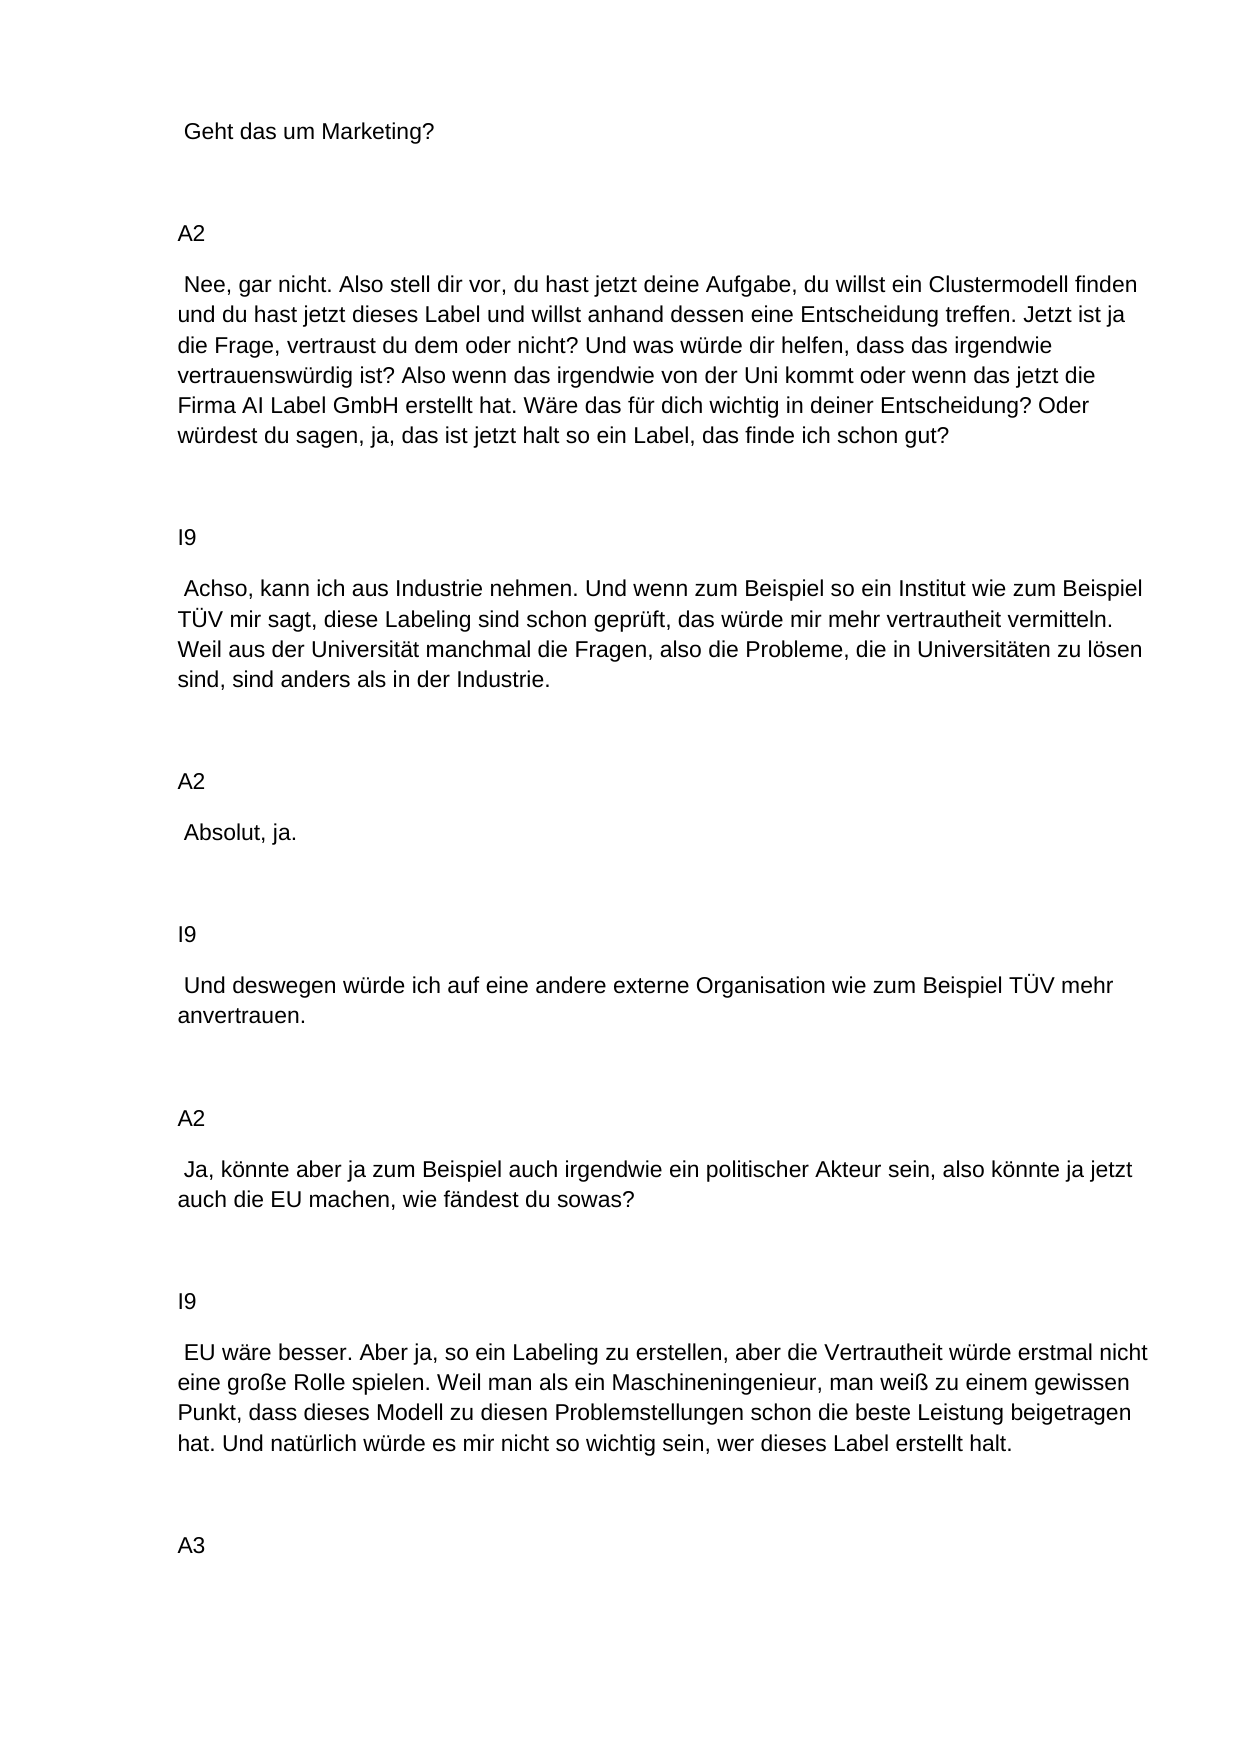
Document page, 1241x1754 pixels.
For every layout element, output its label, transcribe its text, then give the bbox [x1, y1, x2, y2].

text I9 [177, 921, 1152, 948]
text Absolut, ja. [177, 819, 1152, 846]
text I9 [177, 524, 1152, 551]
text Geht das um Marketing? [177, 118, 1152, 144]
text I9 [177, 1288, 1152, 1314]
text Und deswegen würde ich auf eine andere externe Organisation wie zum Beispiel TÜV mehr anvertrauen. [177, 972, 1152, 1029]
text A2 [177, 220, 1152, 247]
text A2 [177, 1104, 1152, 1131]
text A3 [177, 1532, 1152, 1558]
text Nee, gar nicht. Also stell dir vor, du hast jetzt deine Aufgabe, du willst ein Clustermodell finden und du hast jetzt dieses Label und willst anhand dessen eine Entscheidung treffen. Jetzt ist ja die Frage, vertraust du dem oder nicht? Und was würde dir helfen, dass das irgendwie vertrauenswürdig ist? Also wenn das irgendwie von der Uni kommt oder wenn das jetzt die Firma AI Label GmbH erstellt hat. Wäre das für dich wichtig in deiner Entscheidung? Oder würdest du sagen, ja, das ist jetzt halt so ein Label, das finde ich schon gut? [177, 271, 1152, 449]
text Ja, könnte aber ja zum Beispiel auch irgendwie ein politischer Akteur sein, also könnte ja jetzt auch die EU machen, wie fändest du sowas? [177, 1156, 1152, 1212]
text EU wäre besser. Aber ja, so ein Labeling zu erstellen, aber die Vertrautheit würde erstmal nicht eine große Rolle spielen. Weil man als ein Maschineningenieur, man weiß zu einem gewissen Punkt, dass dieses Modell zu diesen Problemstellungen schon die beste Leistung beigetragen hat. Und natürlich würde es mir nicht so wichtig sein, wer dieses Label erstellt halt. [177, 1339, 1152, 1456]
text Achso, kann ich aus Industrie nehmen. Und wenn zum Beispiel so ein Institut wie zum Beispiel TÜV mir sagt, diese Labeling sind schon geprüft, das würde mir mehr vertrautheit vermitteln. Weil aus der Universität manchmal die Fragen, also die Probleme, die in Universitäten zu lösen sind, sind anders als in der Industrie. [177, 575, 1152, 692]
text A2 [177, 768, 1152, 794]
